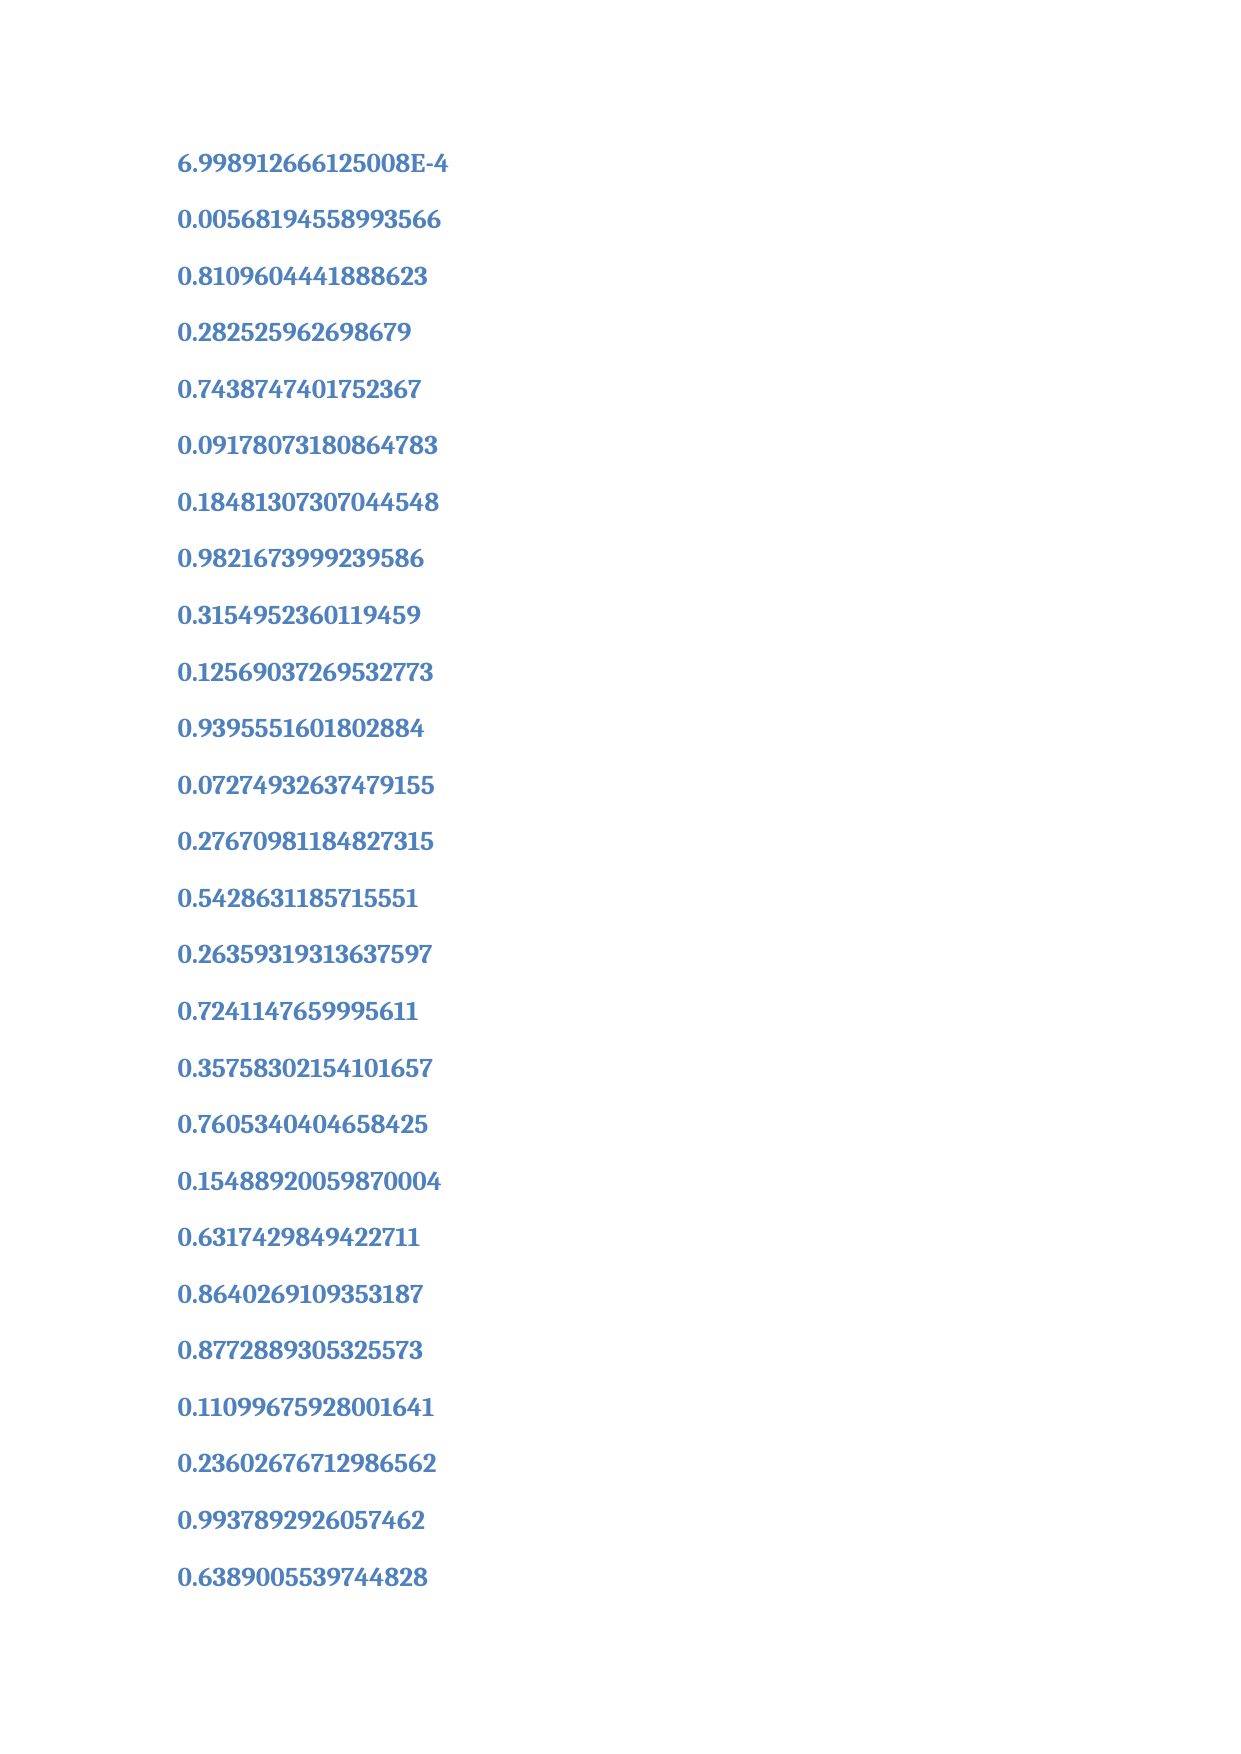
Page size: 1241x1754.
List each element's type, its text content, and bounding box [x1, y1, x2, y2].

text 0.9821673999239586 [177, 543, 1063, 575]
text 0.9937892926057462 [177, 1505, 1063, 1536]
text 0.3154952360119459 [177, 600, 1063, 631]
text 6.998912666125008E-4 [177, 148, 1063, 179]
text 0.35758302154101657 [177, 1053, 1063, 1084]
text 0.00568194558993566 [177, 204, 1063, 235]
text 0.27670981184827315 [177, 826, 1063, 857]
text 0.6317429849422711 [177, 1222, 1063, 1253]
text 0.26359319313637597 [177, 939, 1063, 971]
text 0.7438747401752367 [177, 374, 1063, 405]
text 0.8640269109353187 [177, 1279, 1063, 1310]
text 0.8772889305325573 [177, 1335, 1063, 1367]
text 0.7605340404658425 [177, 1109, 1063, 1140]
text 0.11099675928001641 [177, 1392, 1063, 1423]
text 0.5428631185715551 [177, 883, 1063, 914]
text 0.15488920059870004 [177, 1166, 1063, 1197]
text 0.09178073180864783 [177, 430, 1063, 462]
text 0.18481307307044548 [177, 487, 1063, 518]
text 0.07274932637479155 [177, 770, 1063, 801]
text 0.7241147659995611 [177, 996, 1063, 1027]
text 0.8109604441888623 [177, 261, 1063, 292]
text 0.6389005539744828 [177, 1562, 1063, 1593]
text 0.9395551601802884 [177, 713, 1063, 744]
text 0.12569037269532773 [177, 657, 1063, 688]
text 0.282525962698679 [177, 317, 1063, 348]
text 0.23602676712986562 [177, 1448, 1063, 1480]
